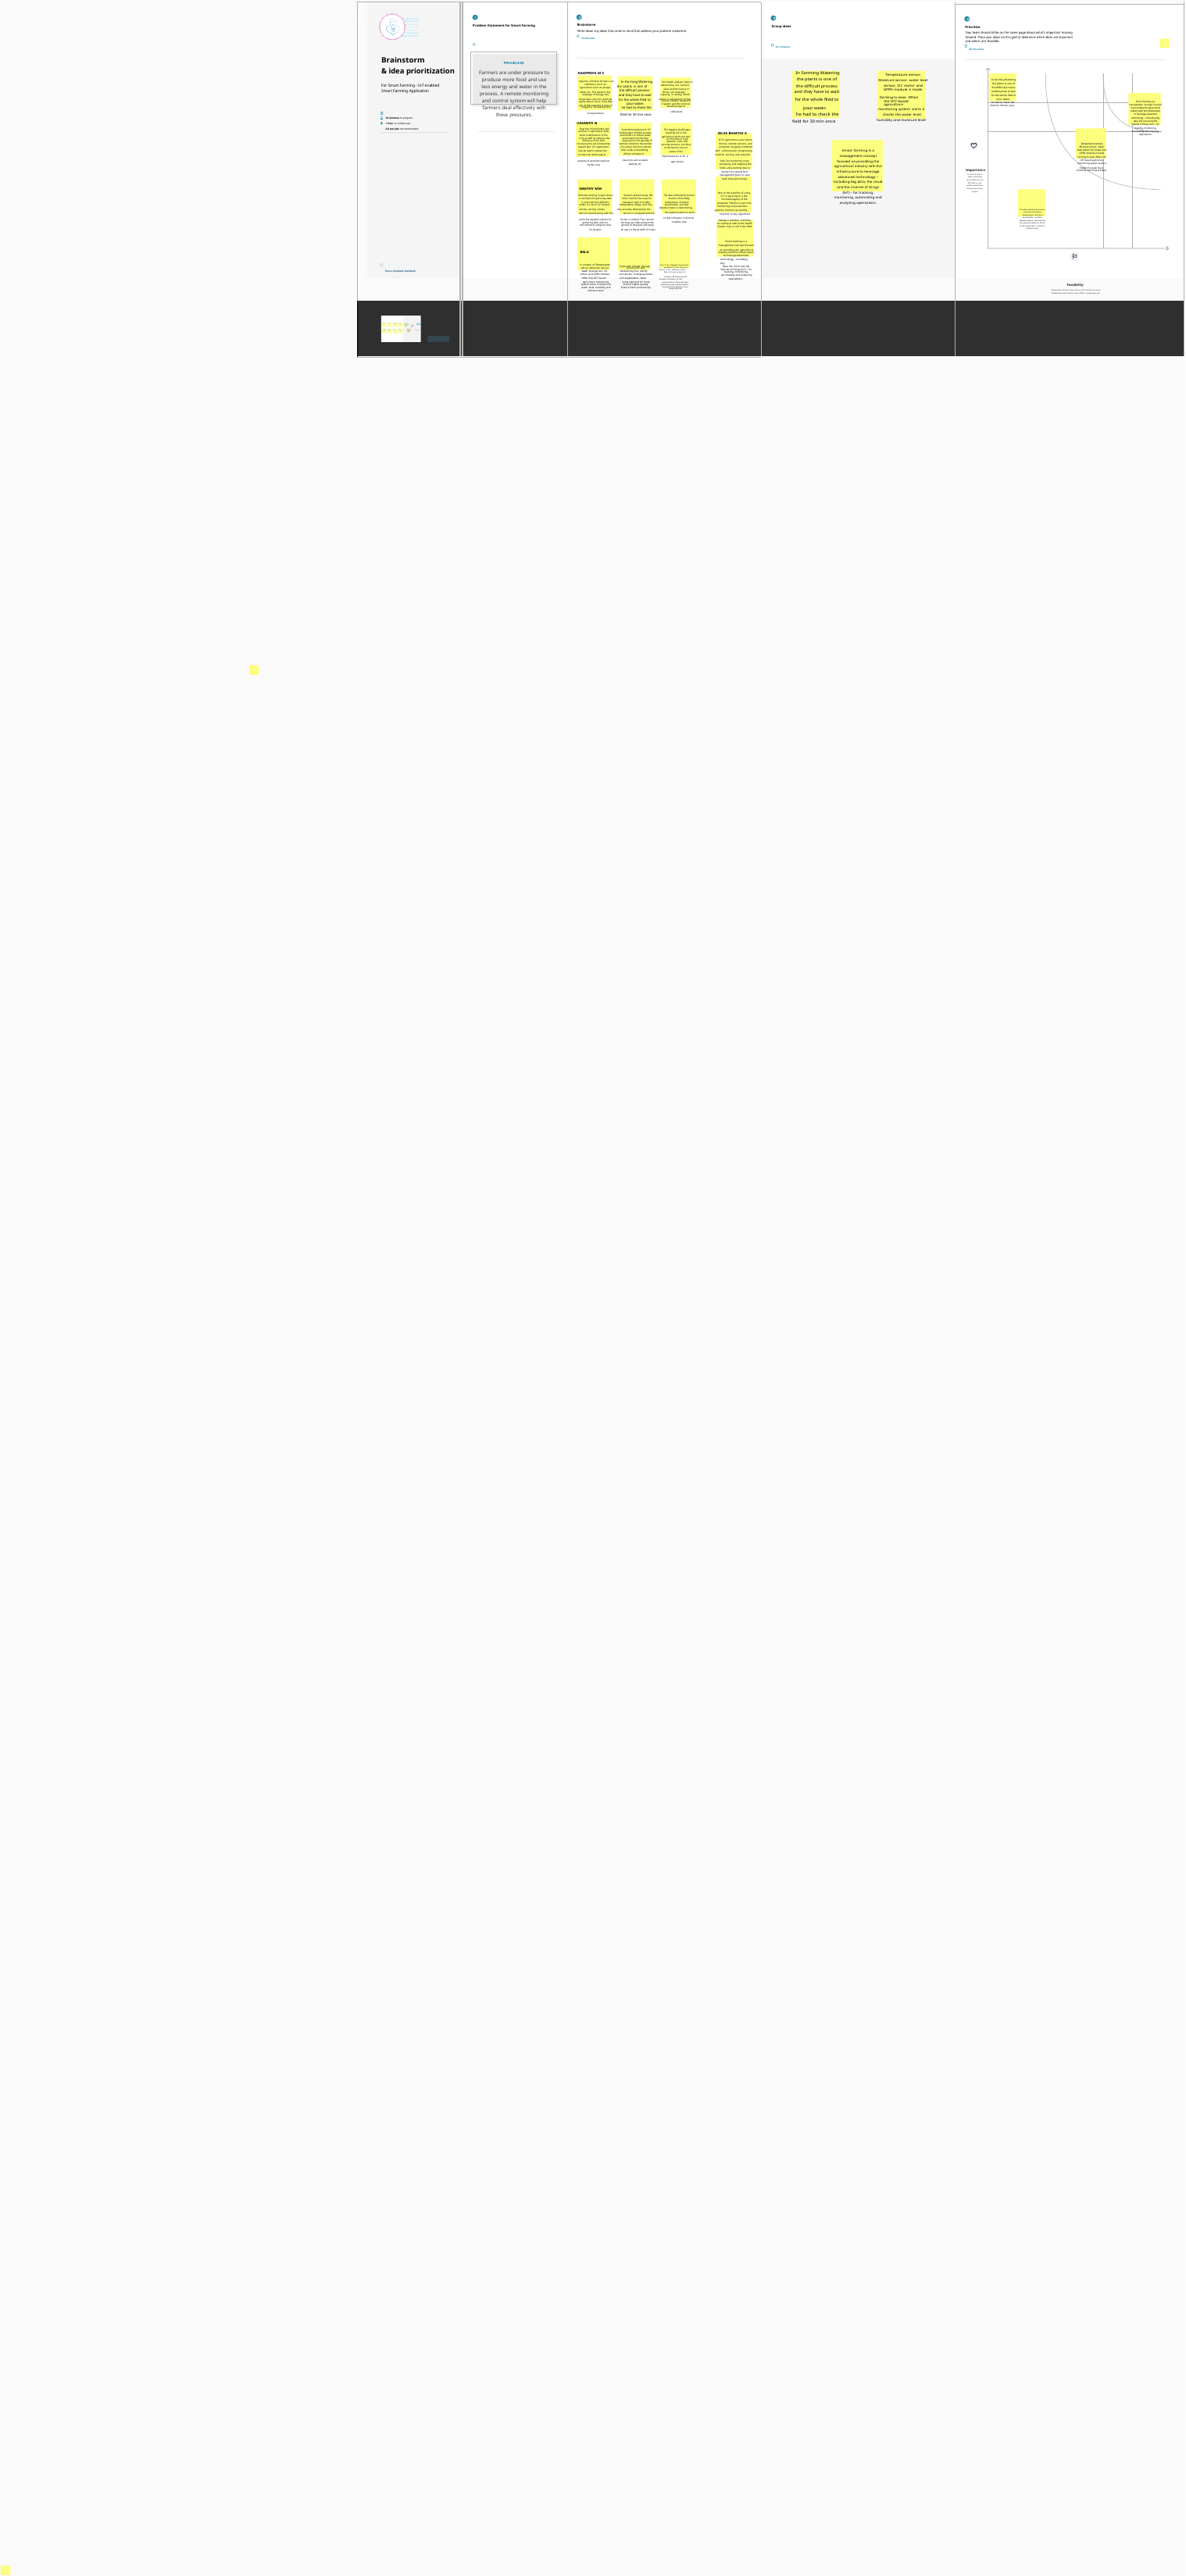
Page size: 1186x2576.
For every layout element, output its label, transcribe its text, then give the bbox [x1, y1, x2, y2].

table_cell [762, 301, 955, 356]
table_cell [358, 301, 459, 356]
table_header 1 Problem Statement for Smart Farming PROBLEM Farmers are under pressure to produce more food and use less energy and water in the process. A remote monitoring and control system will help farmers deal effectively with these pressures. [463, 2, 567, 301]
picture [427, 336, 450, 342]
table_cell In Farming Watering Temperature sensor, the plants is one of Moisture sensor, water level the difficult process sensor, DC motor and and they have to wait GPRS module it made for the whole filed to farming to ease. When the IOT based agriculture pour water. monitoring system starts it he had to check the checks the water level, field for 30 min once humidity and moisture level Smart farming is a management concept focused on providing the agricultural industry with the infrastructure to leverage advanced technology – including big data, the cloud and the internet of things (IoT) – for tracking, monitoring, automating and analyzing operations. [762, 59, 955, 301]
table_cell [463, 301, 567, 356]
table_cell [568, 301, 761, 356]
picture [380, 316, 421, 342]
table_header Brainstorm & idea prioritization For Smart Farming - IoT enabled Smart Farming Application 10 minutes to prepare 1 hour to collaborate 2-8 people recommended Share template feedback [367, 2, 459, 301]
table_header 3 Group ideas 20 minutes [762, 2, 955, 59]
table_cell [956, 301, 1184, 356]
